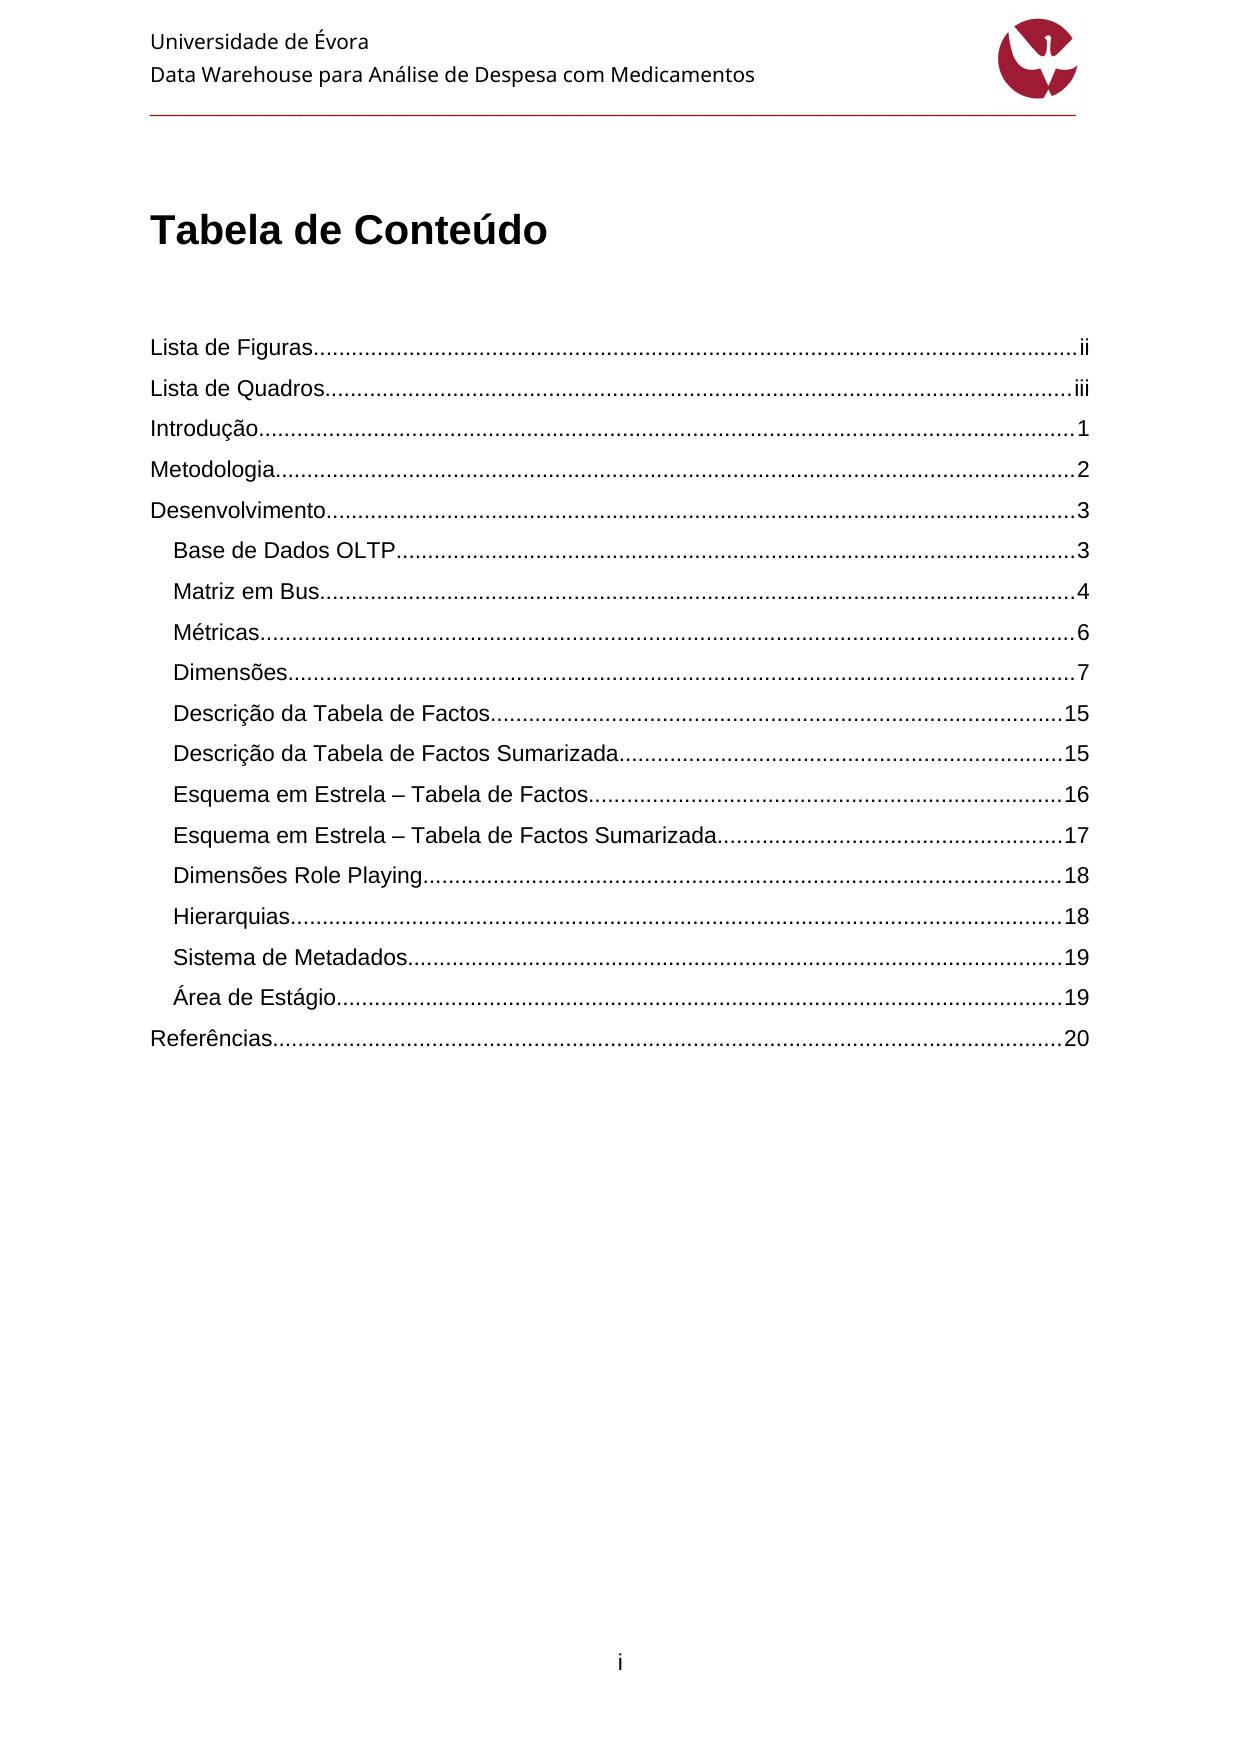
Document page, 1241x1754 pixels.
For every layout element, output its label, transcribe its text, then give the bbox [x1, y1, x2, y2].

text Tabela de Conteúdo [150, 205, 1090, 253]
picture [988, 10, 1087, 108]
